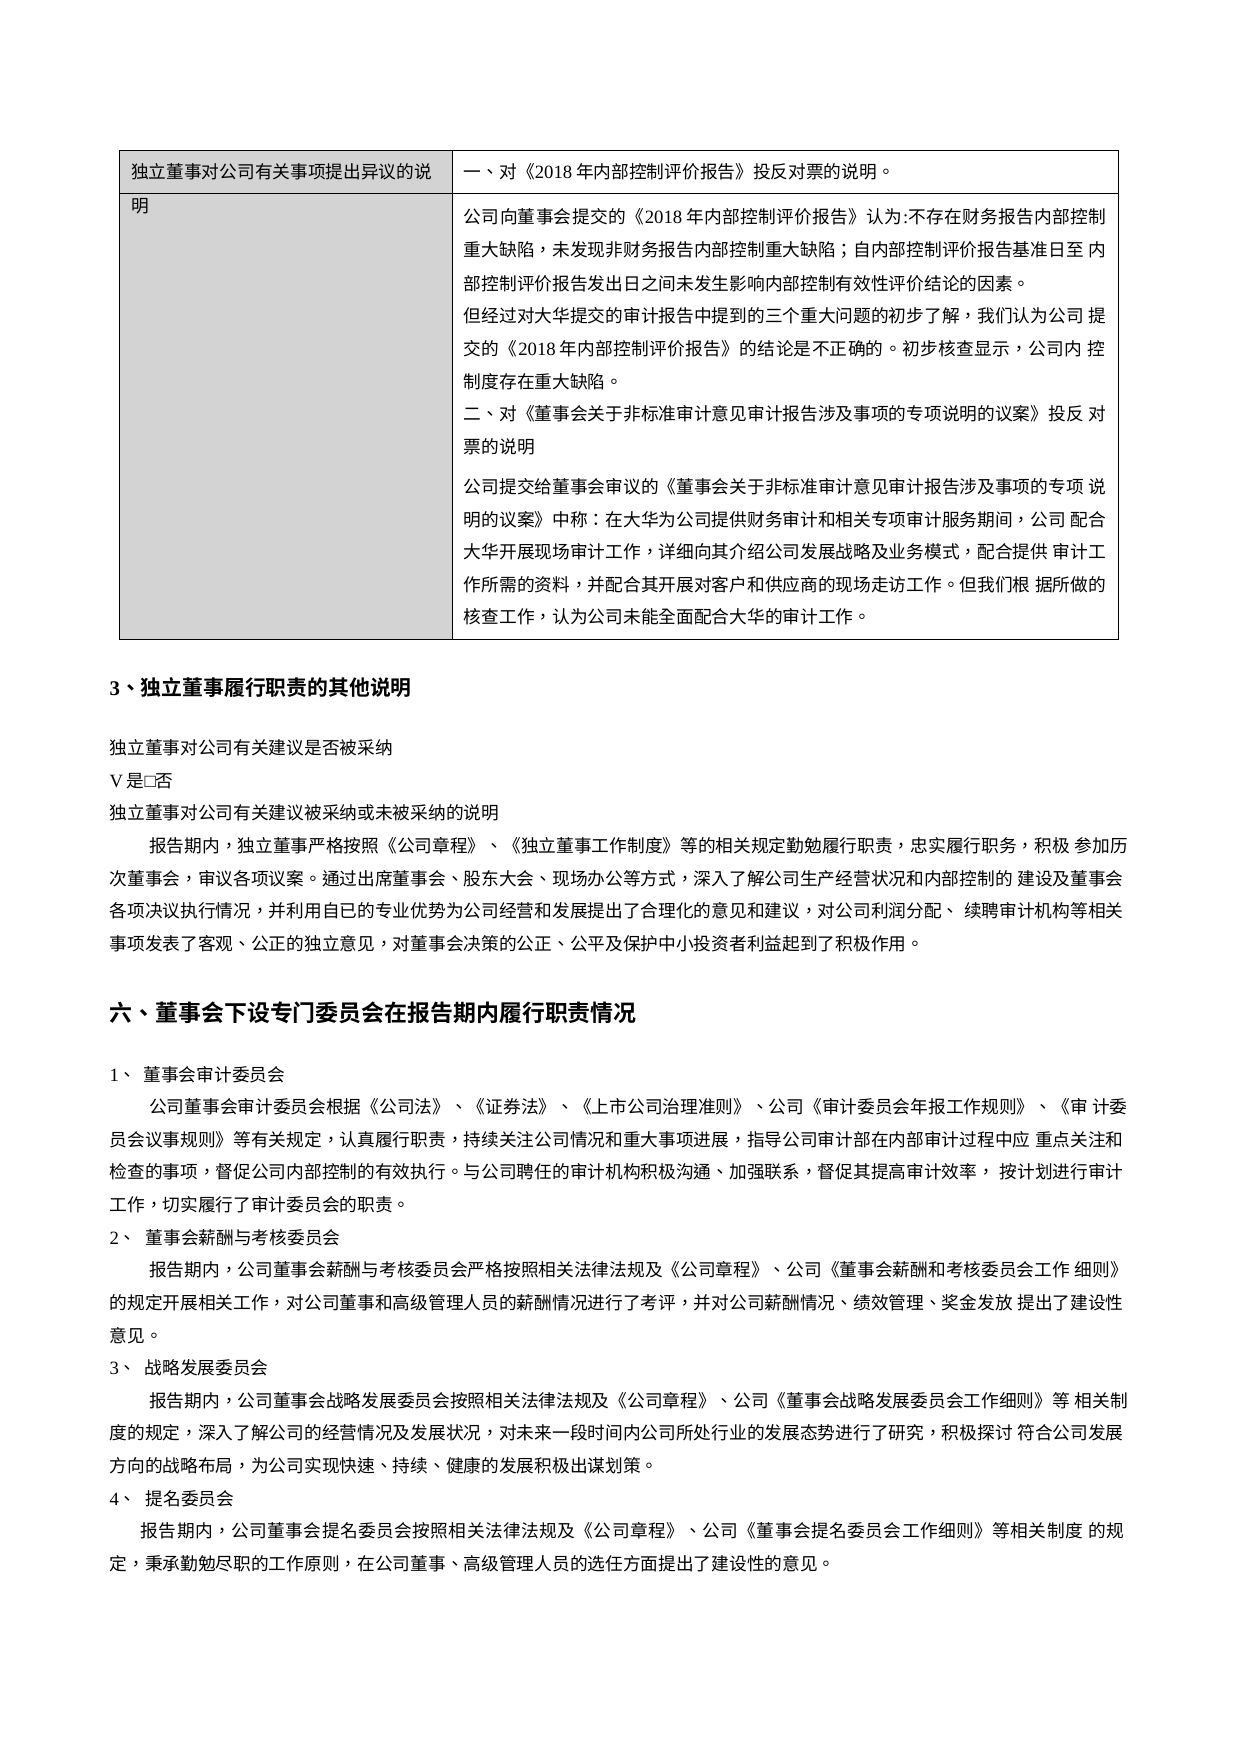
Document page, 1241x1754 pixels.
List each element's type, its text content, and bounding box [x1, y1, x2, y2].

text 2、 董事会薪酬与考核委员会 [109, 1218, 1128, 1251]
text V是□否 [109, 761, 1128, 794]
subtitle 3、独立董事履行职责的其他说明 [109, 673, 1128, 701]
text 报告期内，公司董事会提名委员会按照相关法律法规及《公司章程》、公司《董事会提名委员会工作细则》等相关制度 的规定，秉承勤勉尽职的工作原则，在公司董事、高级管理人员的选任方面提出了建设性的意见。 [109, 1512, 1128, 1577]
text 报告期内，公司董事会薪酬与考核委员会严格按照相关法律法规及《公司章程》、公司《董事会薪酬和考核委员会工作 细则》的规定开展相关工作，对公司董事和高级管理人员的薪酬情况进行了考评，并对公司薪酬情况、绩效管理、奖金发放 提出了建设性意见。 [109, 1251, 1128, 1348]
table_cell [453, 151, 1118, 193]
text 报告期内，独立董事严格按照《公司章程》、《独立董事工作制度》等的相关规定勤勉履行职责，忠实履行职务，积极 参加历次董事会，审议各项议案。通过出席董事会、股东大会、现场办公等方式，深入了解公司生产经营状况和内部控制的 建设及董事会各项决议执行情况，并利用自已的专业优势为公司经营和发展提出了合理化的意见和建议，对公司利润分配、 续聘审计机构等相关事项发表了客观、公正的独立意见，对董事会决策的公正、公平及保护中小投资者利益起到了积极作用。 [109, 826, 1128, 957]
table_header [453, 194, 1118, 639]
text 独立董事对公司有关建议是否被采纳 [109, 728, 1128, 761]
text 独立董事对公司有关建议被采纳或未被采纳的说明 [109, 794, 1128, 826]
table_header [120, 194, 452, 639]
text 公司董事会审计委员会根据《公司法》、《证券法》、《上市公司治理准则》、公司《审计委员会年报工作规则》、《审 计委员会议事规则》等有关规定，认真履行职责，持续关注公司情况和重大事项进展，指导公司审计部在内部审计过程中应 重点关注和检查的事项，督促公司内部控制的有效执行。与公司聘任的审计机构积极沟通、加强联系，督促其提高审计效率， 按计划进行审计工作，切实履行了审计委员会的职责。 [109, 1088, 1128, 1218]
text 3、 战略发展委员会 [109, 1348, 1128, 1381]
text 报告期内，公司董事会战略发展委员会按照相关法律法规及《公司章程》、公司《董事会战略发展委员会工作细则》等 相关制度的规定，深入了解公司的经营情况及发展状况，对未来一段时间内公司所处行业的发展态势进行了研究，积极探讨 符合公司发展方向的战略布局，为公司实现快速、持续、健康的发展积极出谋划策。 [109, 1381, 1128, 1479]
subtitle 六、董事会下设专门委员会在报告期内履行职责情况 [109, 997, 1128, 1028]
text 4、 提名委员会 [109, 1479, 1128, 1512]
text 1、 董事会审计委员会 [109, 1055, 1128, 1088]
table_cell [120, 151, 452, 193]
